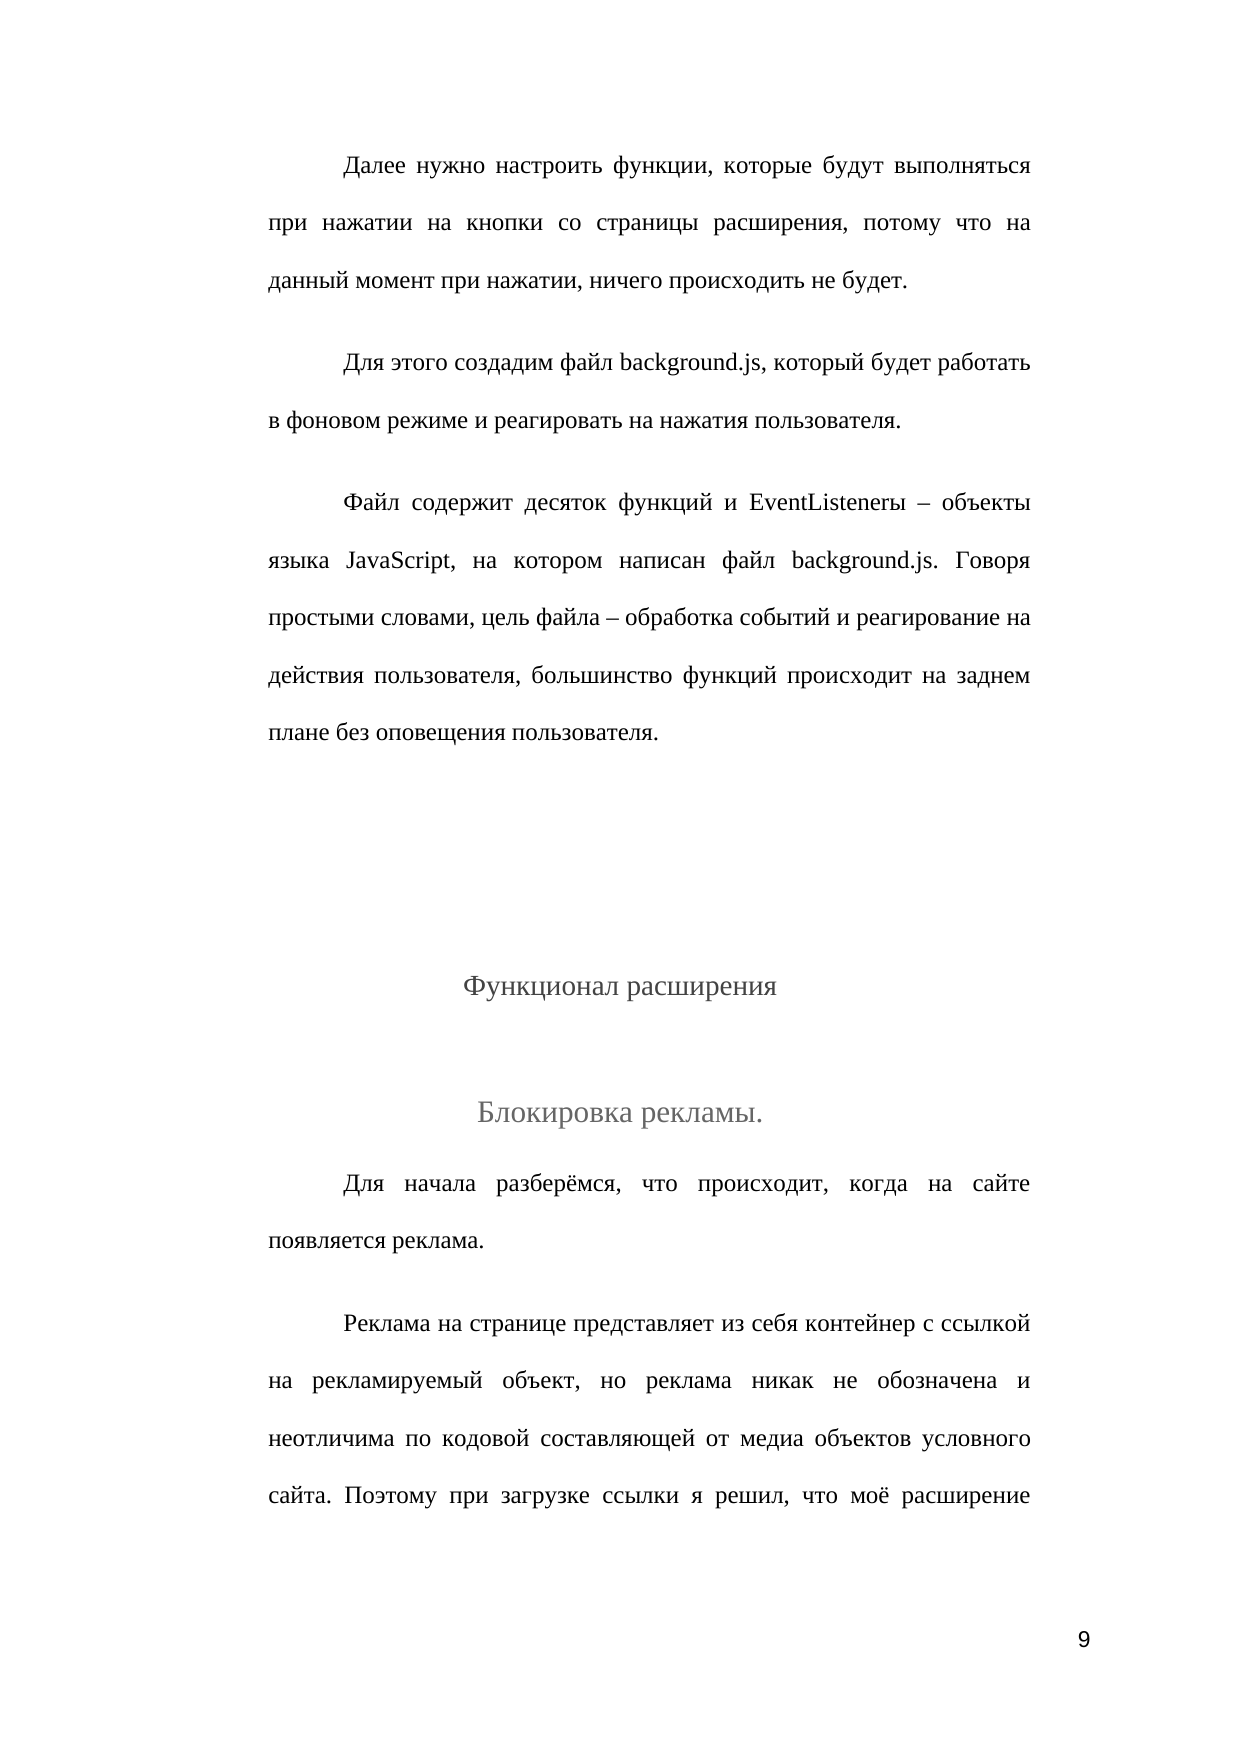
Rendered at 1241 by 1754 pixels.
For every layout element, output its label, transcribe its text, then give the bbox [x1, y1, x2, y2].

subtitle Функционал расширения [150, 968, 1090, 1002]
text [268, 1308, 1031, 1509]
text Далее нужно настроить функции, которые будут выполняться при нажатии на кнопки со страницы расширения, потому что на данный момент при нажатии, ничего происходить не будет. [268, 150, 1031, 294]
subtitle Блокировка рекламы. [150, 1093, 1090, 1129]
text Для начала разберёмся, что происходит, когда на сайте появляется реклама. [268, 1168, 1031, 1254]
text Для этого создадим файл background.js, который будет работать в фоновом режиме и реагировать на нажатия пользователя. [268, 347, 1031, 434]
text Файл содержит десяток функций и EventListenerы – объекты языка JavaScript, на котором написан файл background.js. Говоря простыми словами, цель файла – обработка событий и реагирование на действия пользователя, большинство функций происходит на заднем плане без оповещения пользователя. [268, 487, 1031, 746]
